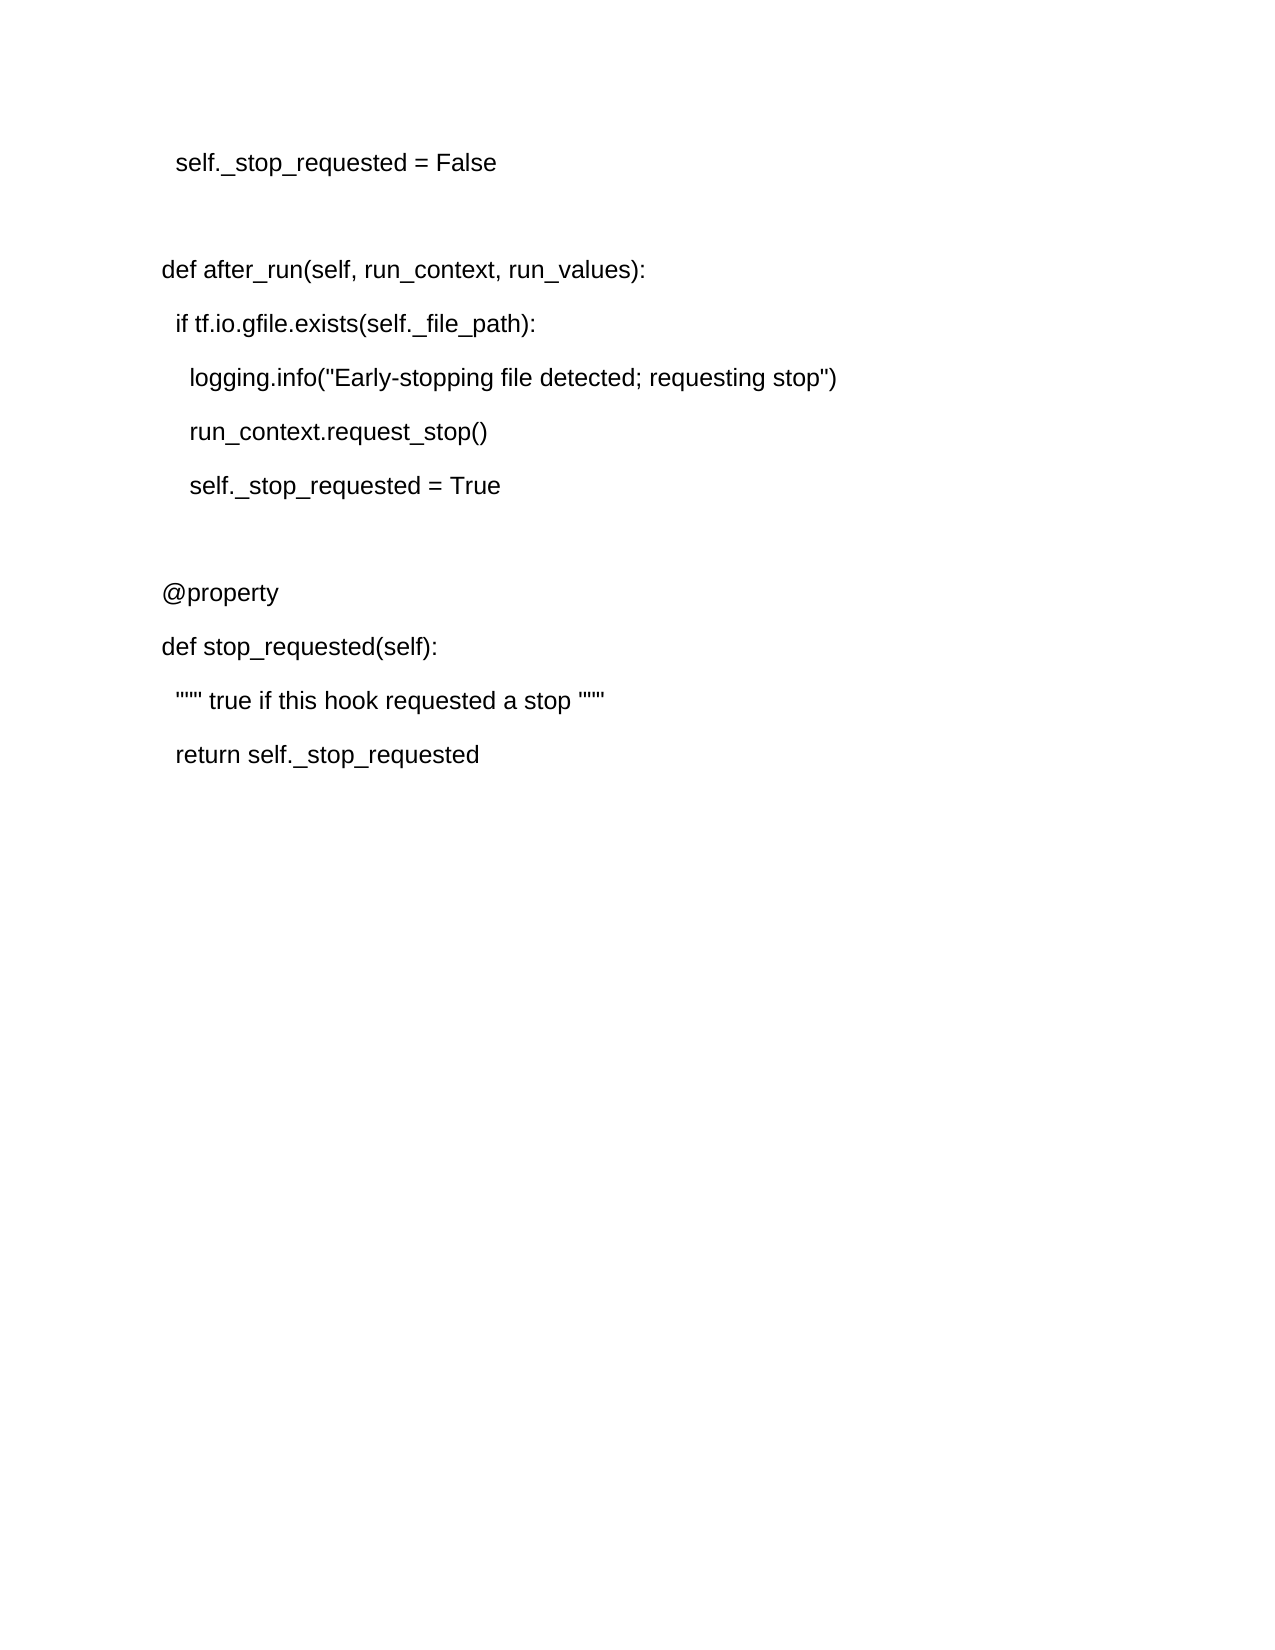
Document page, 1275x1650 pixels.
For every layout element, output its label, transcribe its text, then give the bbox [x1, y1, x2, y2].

text self._stop_requested = False [148, 148, 1127, 176]
text run_context.request_stop() [148, 417, 1127, 446]
text """ true if this hook requested a stop """ [148, 686, 1127, 715]
text if tf.io.gfile.exists(self._file_path): [148, 309, 1127, 338]
text @property [148, 578, 1127, 607]
text return self._stop_requested [148, 740, 1127, 769]
text logging.info("Early-stopping file detected; requesting stop") [148, 363, 1127, 392]
text def after_run(self, run_context, run_values): [148, 255, 1127, 284]
text self._stop_requested = True [148, 471, 1127, 499]
text def stop_requested(self): [148, 632, 1127, 661]
